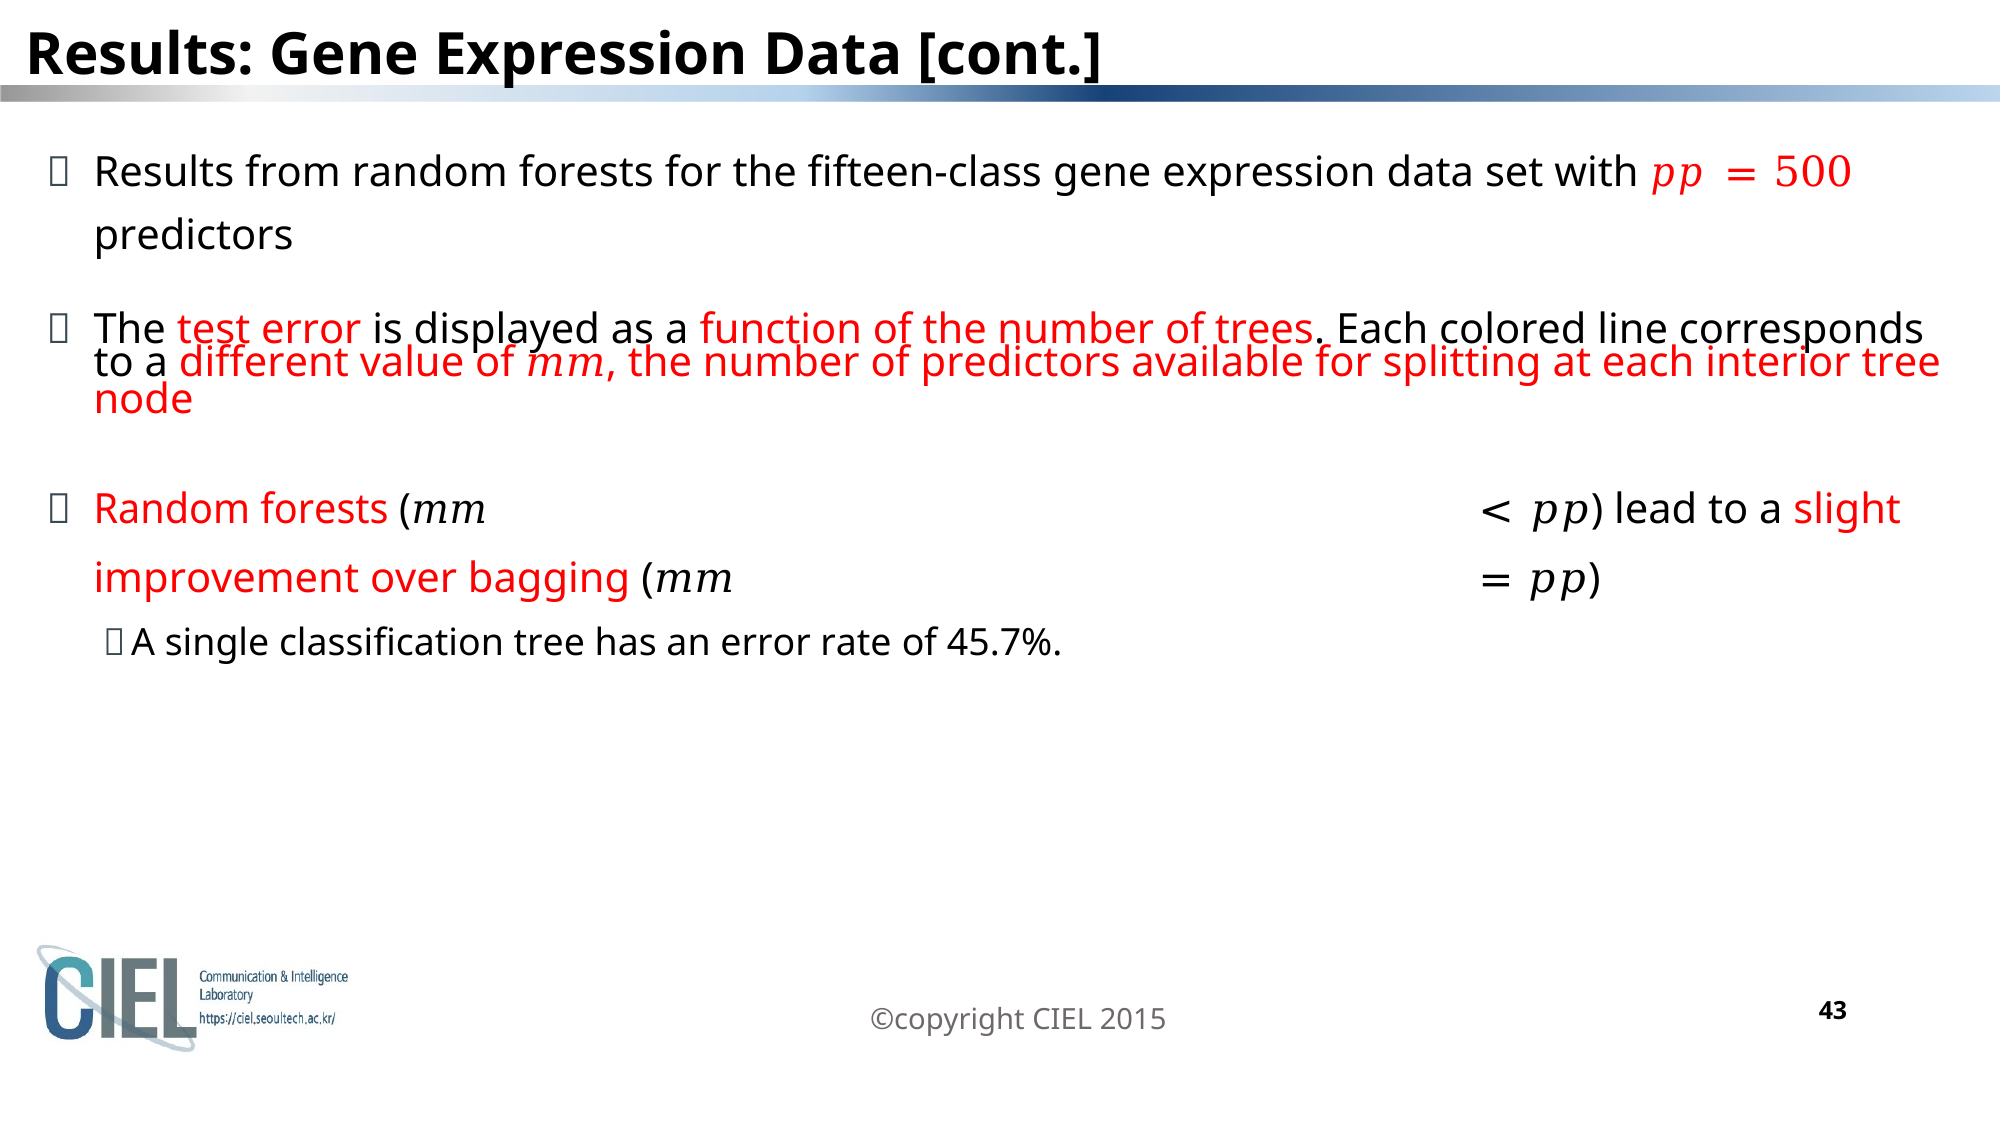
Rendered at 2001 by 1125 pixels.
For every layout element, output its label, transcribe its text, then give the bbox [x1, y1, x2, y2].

list A single classification tree has an error rate of 45.7%. [103, 606, 1996, 667]
list Results from random forests for the fifteen-class gene expression data set with 𝑝𝑝 = 500 [46, 136, 1996, 199]
text predictors [93, 199, 1996, 262]
list The test error is displayed as a function of the number of trees. Each colored line corresponds to a different value of 𝑚𝑚, the number of predictors available for splitting at each interior tree node [46, 314, 1943, 425]
picture [32, 935, 356, 1054]
subtitle Results: Gene Expression Data [cont.] [25, 0, 1996, 93]
list Random forests (𝑚𝑚 < 𝑝𝑝) lead to a slight improvement over bagging (𝑚𝑚 = 𝑝𝑝) [46, 469, 1996, 606]
text ©copyright CIEL 2015 43 [870, 993, 1996, 1038]
picture [0, 85, 2000, 102]
